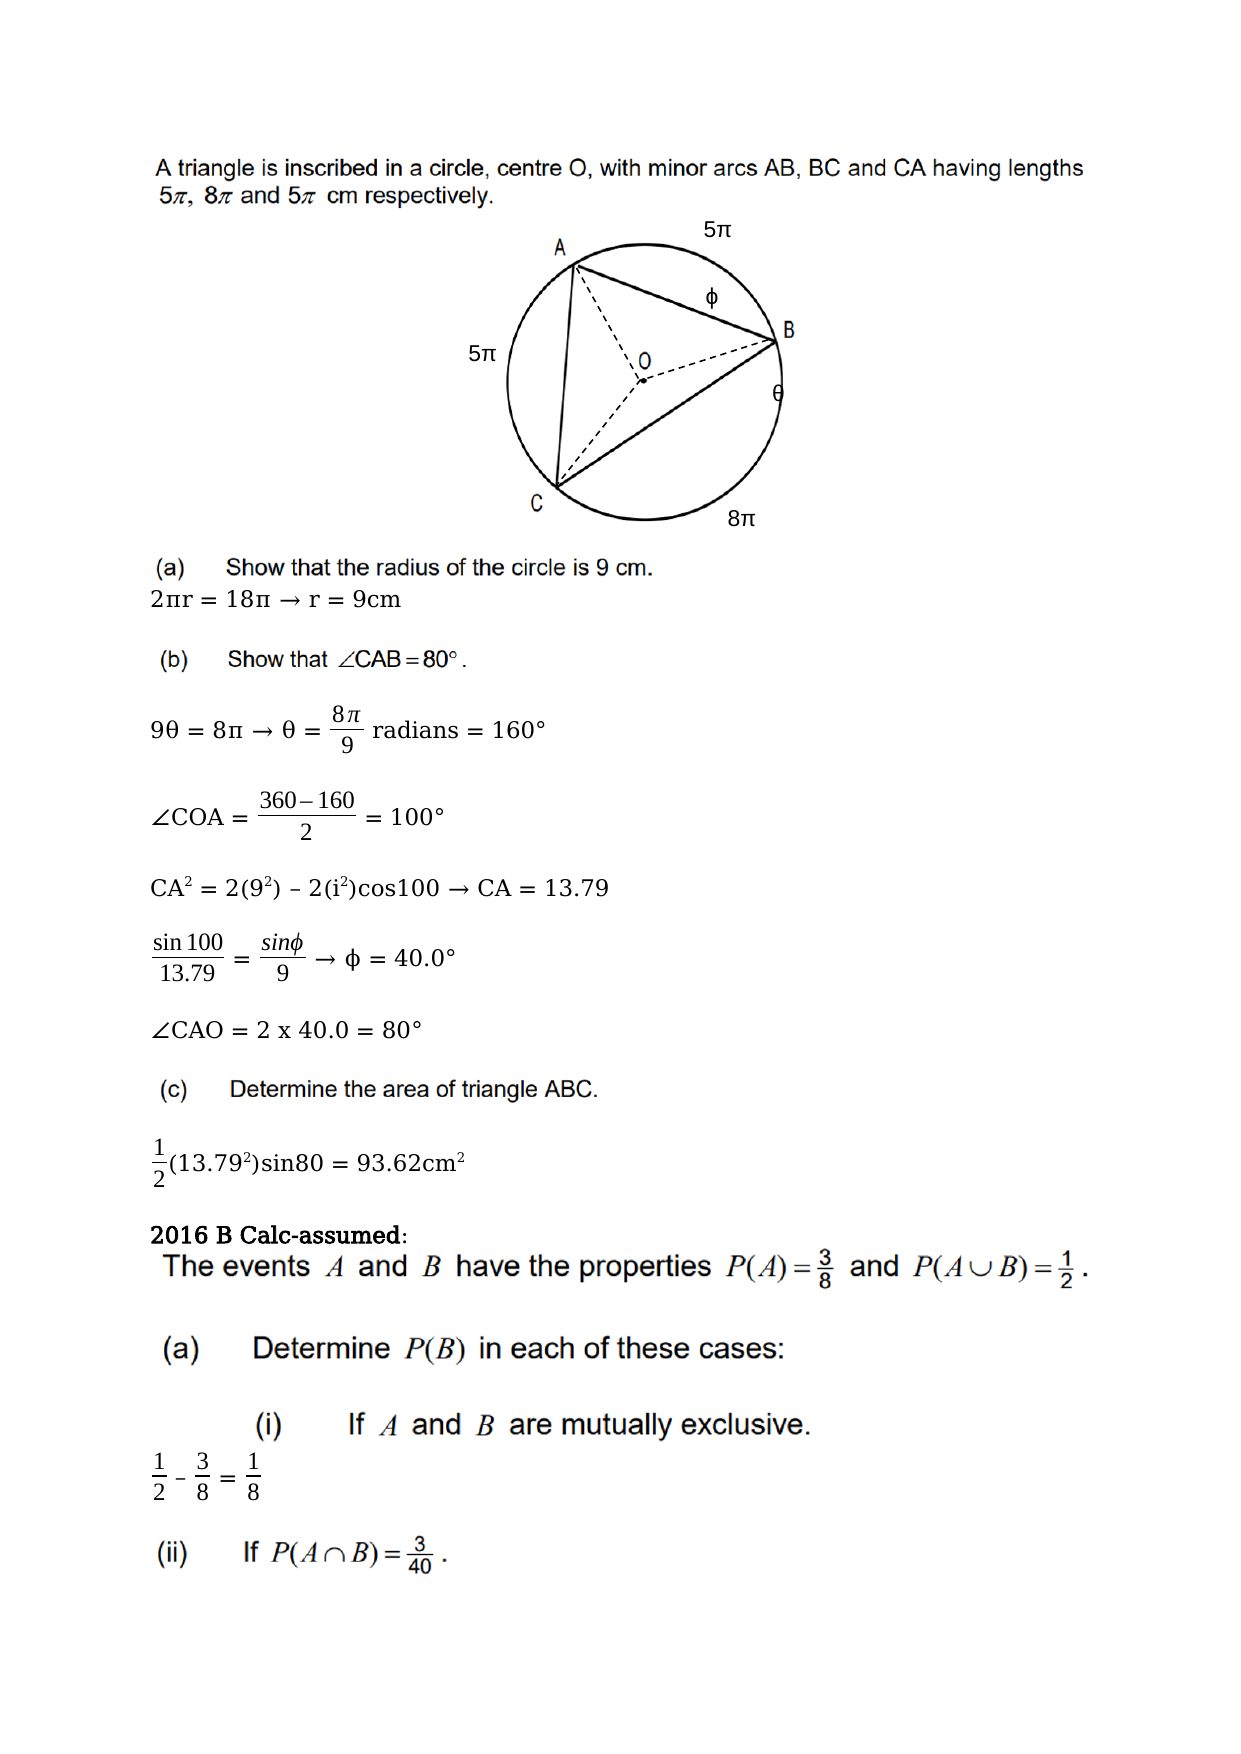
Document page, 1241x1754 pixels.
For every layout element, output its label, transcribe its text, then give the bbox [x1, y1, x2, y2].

text 2πr = 18π → r = 9cm [150, 585, 1090, 612]
picture [150, 150, 1091, 585]
picture [150, 1247, 1091, 1447]
text – = [150, 1447, 1090, 1506]
picture [150, 1533, 458, 1579]
picture [150, 639, 469, 673]
text CA2 = 2(92) – 2(i2)cos100 → CA = 13.79 [150, 873, 1090, 901]
text = → ϕ = 40.0° [150, 928, 1090, 988]
text ∠CAO = 2 x 40.0 = 80° [150, 1016, 1090, 1043]
picture [150, 1070, 599, 1107]
text 2016 B Calc-assumed: [150, 1220, 1090, 1247]
text (13.792)sin80 = 93.62cm2 [150, 1134, 1090, 1193]
text ∠COA = = 100° [150, 787, 1090, 846]
text 9θ = 8π → θ = radians = 160° [150, 700, 1090, 759]
